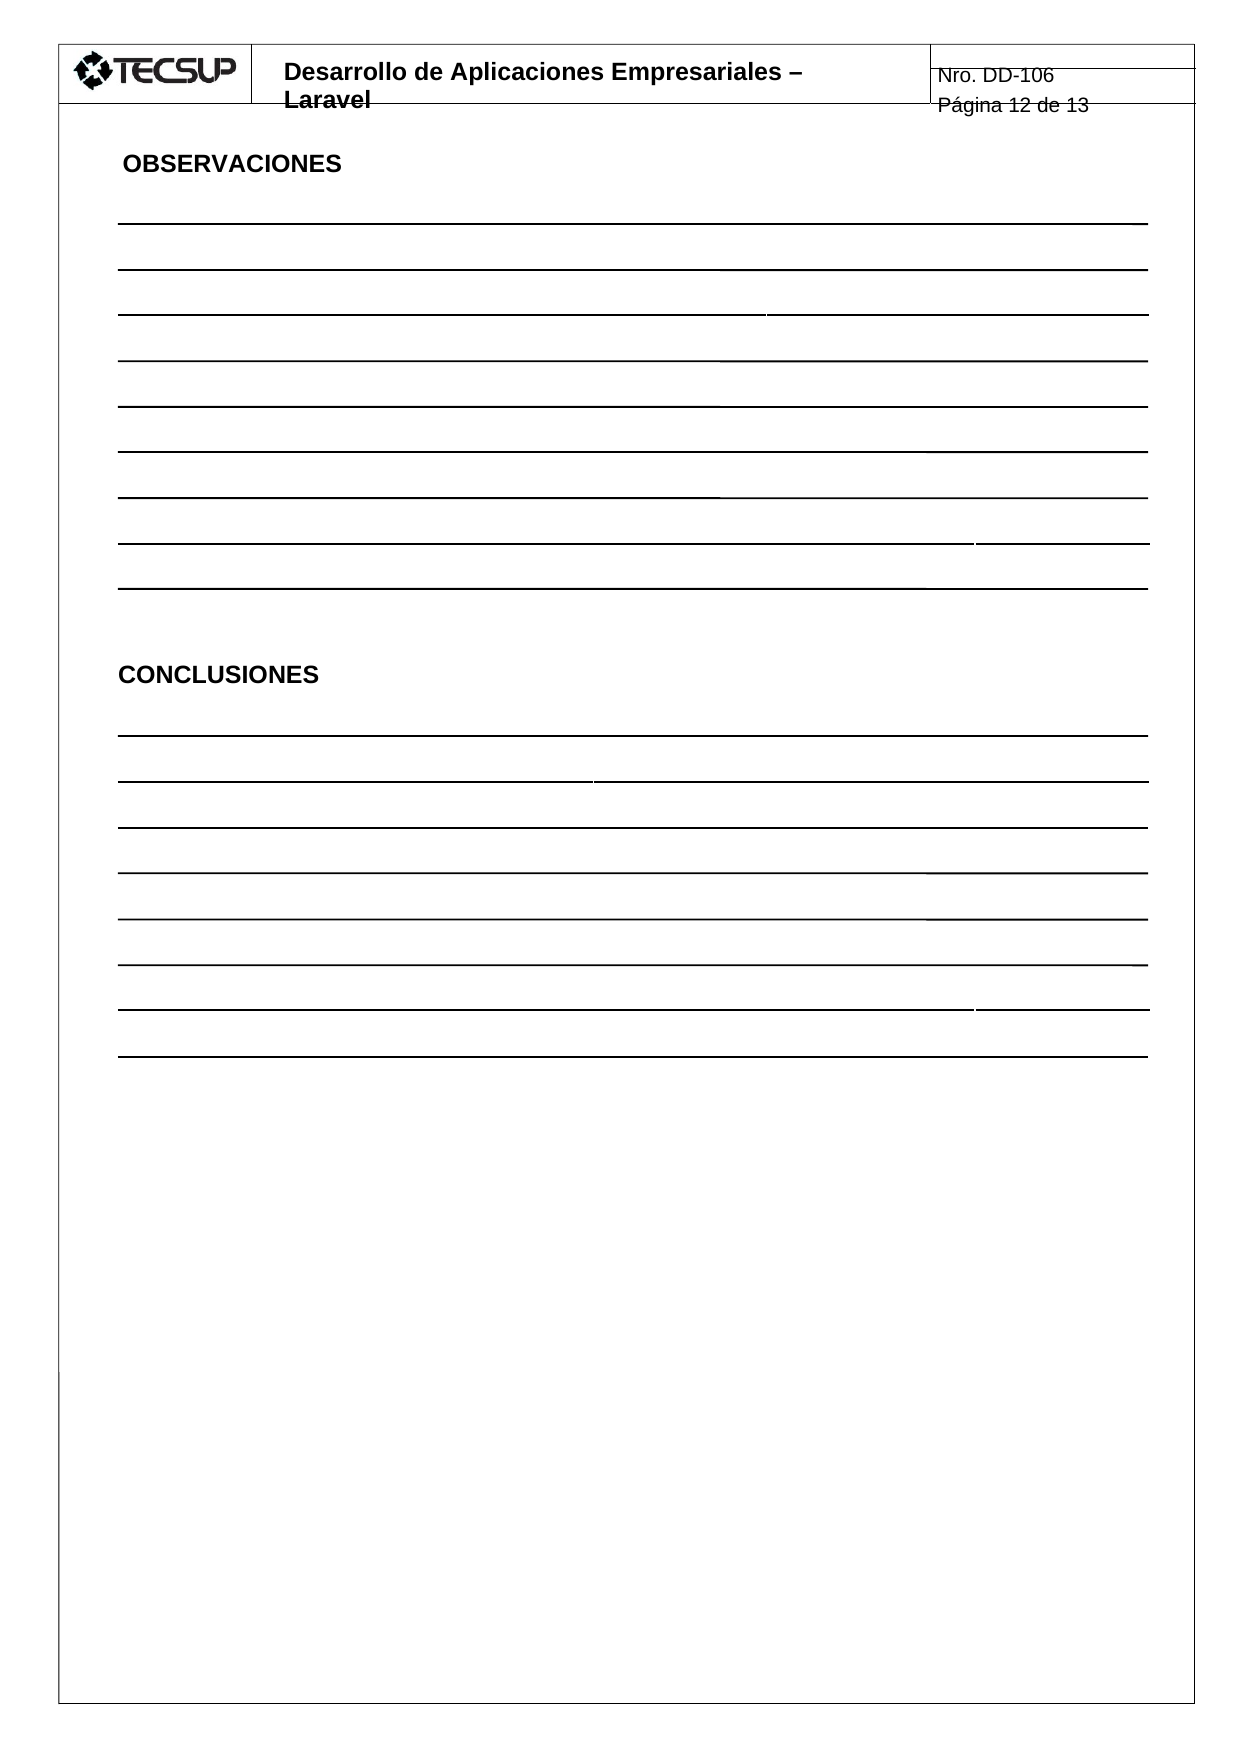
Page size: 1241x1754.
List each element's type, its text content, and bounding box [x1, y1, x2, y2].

text CONCLUSIONES [118, 660, 1207, 689]
subtitle OBSERVACIONES [122, 148, 1207, 177]
subtitle Desarrollo de Aplicaciones Empresariales – Laravel [283, 57, 897, 114]
text Página 12 de 13 [937, 93, 1207, 117]
picture [73, 49, 239, 98]
text Nro. DD-106 [937, 63, 1207, 87]
